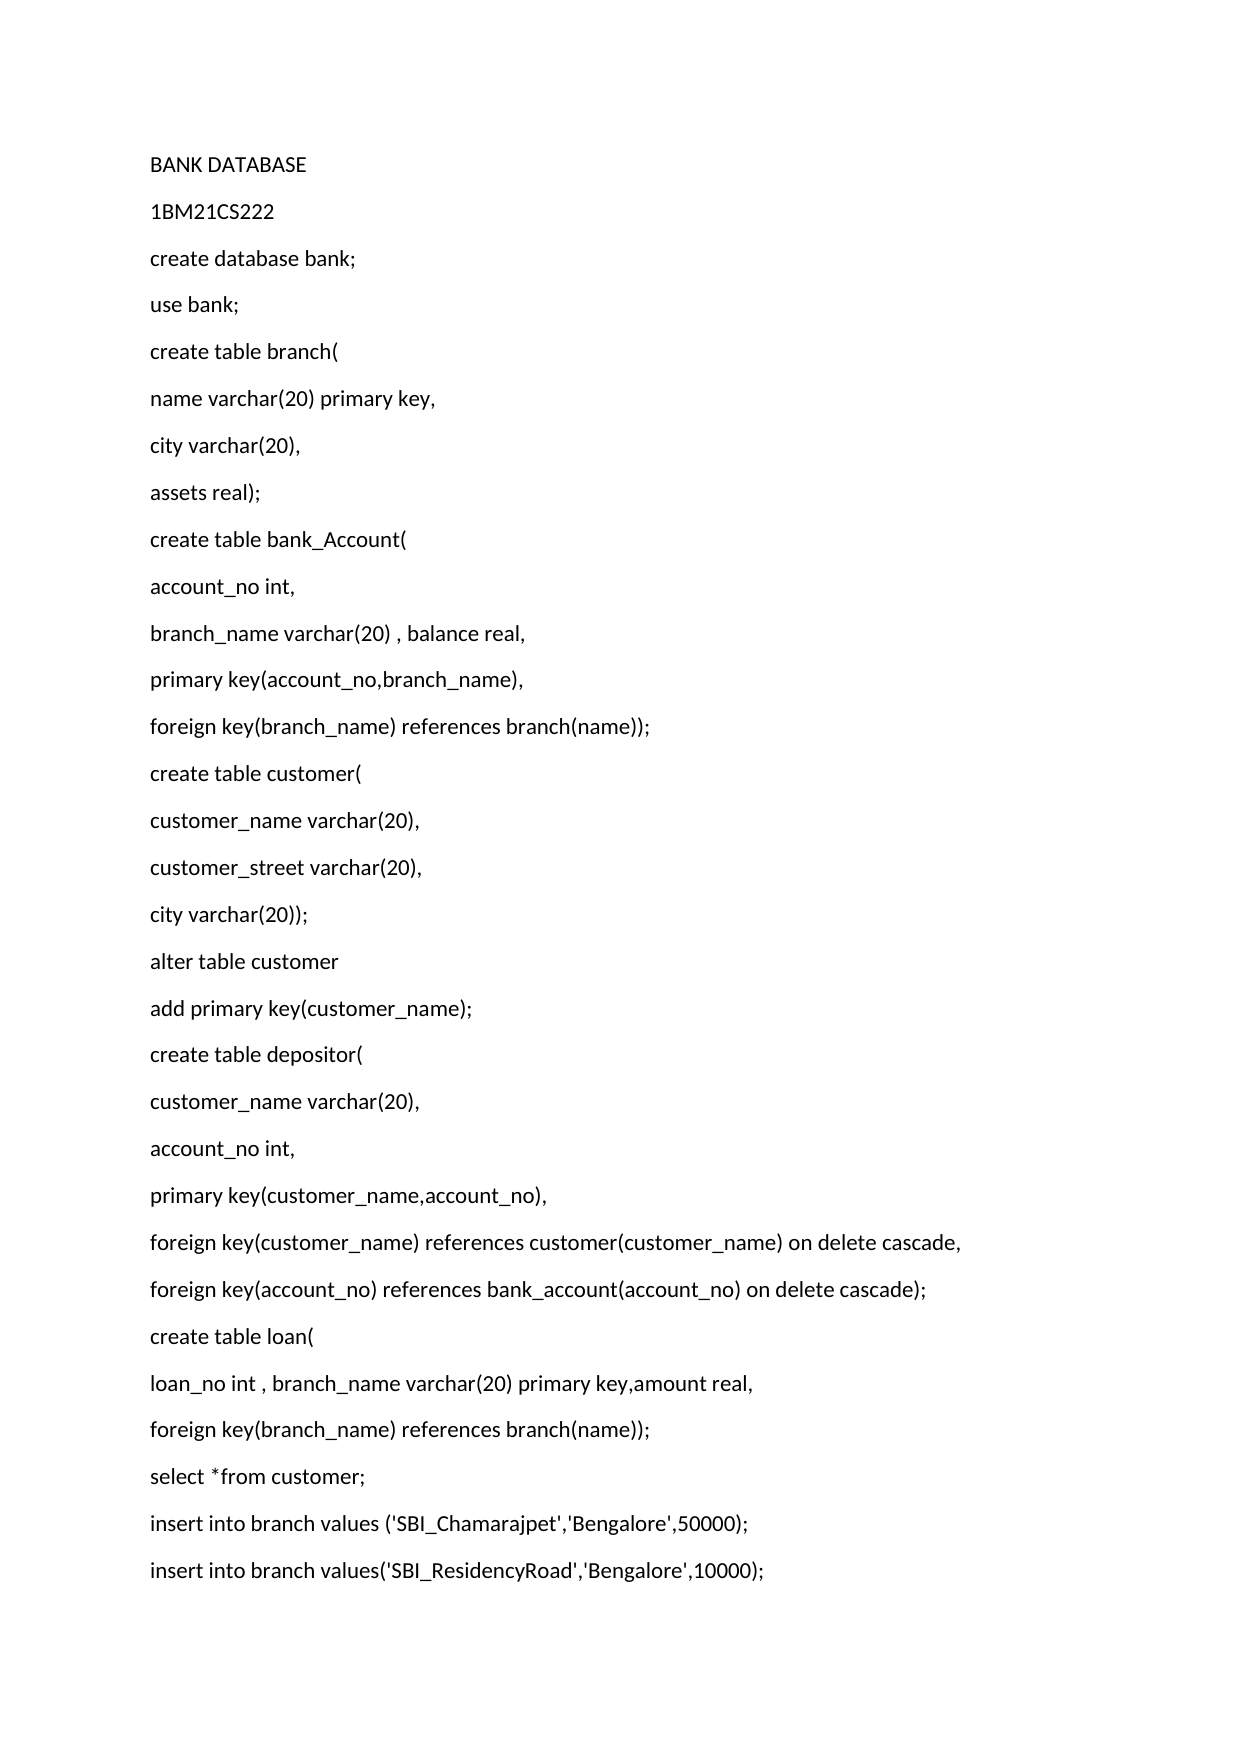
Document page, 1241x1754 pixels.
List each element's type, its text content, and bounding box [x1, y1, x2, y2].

text select *from customer; [150, 1462, 1090, 1491]
text create table depositor( [150, 1041, 1090, 1069]
text customer_name varchar(20), [150, 1087, 1090, 1116]
text create table bank_Account( [150, 525, 1090, 553]
text insert into branch values('SBI_ResidencyRoad','Bengalore',10000); [150, 1556, 1090, 1584]
text customer_street varchar(20), [150, 853, 1090, 881]
text city varchar(20), [150, 431, 1090, 459]
text create table branch( [150, 337, 1090, 366]
text create database bank; [150, 244, 1090, 272]
text primary key(customer_name,account_no), [150, 1181, 1090, 1209]
text 1BM21CS222 [150, 197, 1090, 225]
text customer_name varchar(20), [150, 806, 1090, 834]
text account_no int, [150, 572, 1090, 600]
text create table loan( [150, 1322, 1090, 1350]
text account_no int, [150, 1134, 1090, 1162]
text foreign key(branch_name) references branch(name)); [150, 712, 1090, 741]
text BANK DATABASE [150, 150, 1090, 178]
text add primary key(customer_name); [150, 994, 1090, 1022]
text insert into branch values ('SBI_Chamarajpet','Bengalore',50000); [150, 1509, 1090, 1537]
text create table customer( [150, 759, 1090, 787]
text name varchar(20) primary key, [150, 384, 1090, 412]
text city varchar(20)); [150, 900, 1090, 928]
text foreign key(branch_name) references branch(name)); [150, 1416, 1090, 1444]
text loan_no int , branch_name varchar(20) primary key,amount real, [150, 1369, 1090, 1397]
text foreign key(account_no) references bank_account(account_no) on delete cascade); [150, 1275, 1090, 1303]
text assets real); [150, 478, 1090, 506]
text use bank; [150, 291, 1090, 319]
text primary key(account_no,branch_name), [150, 666, 1090, 694]
text alter table customer [150, 947, 1090, 975]
text foreign key(customer_name) references customer(customer_name) on delete cascade, [150, 1228, 1090, 1256]
text branch_name varchar(20) , balance real, [150, 619, 1090, 647]
